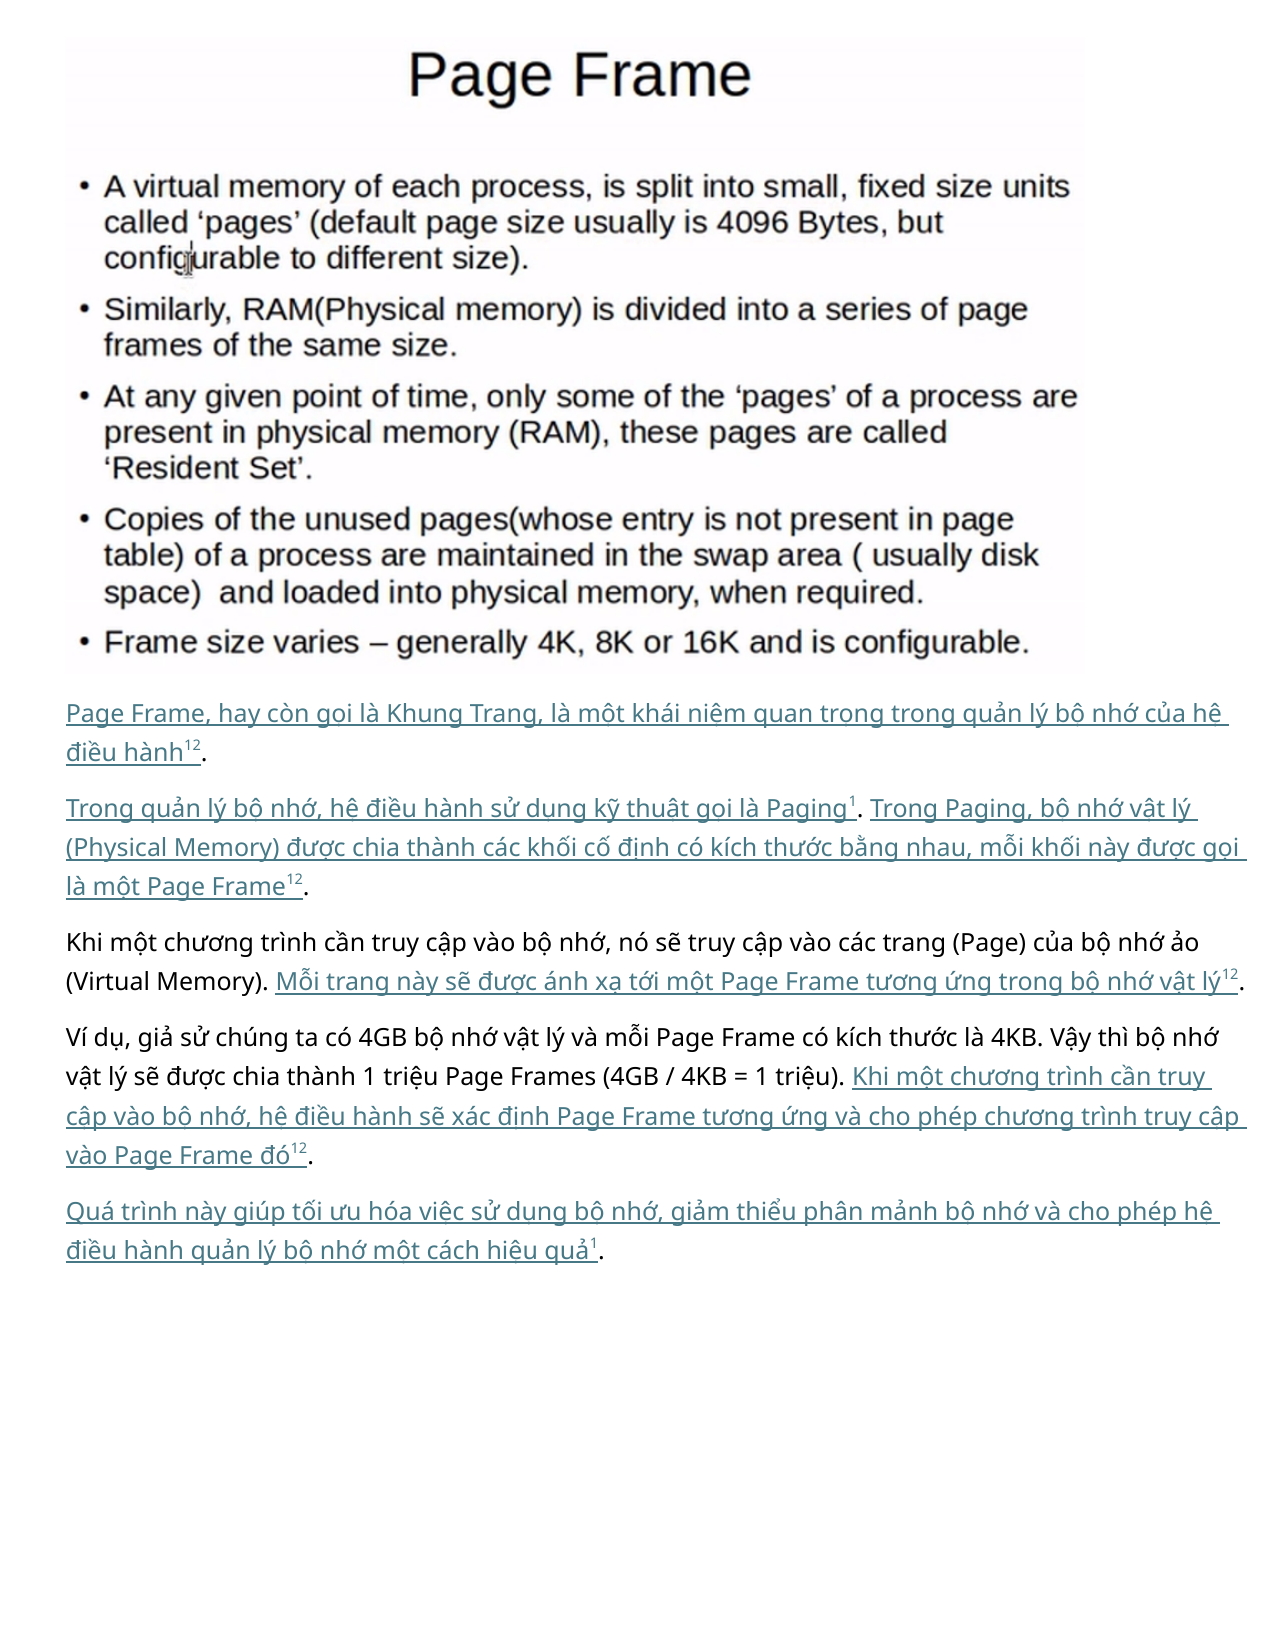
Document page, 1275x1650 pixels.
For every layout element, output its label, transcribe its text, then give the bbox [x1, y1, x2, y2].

text Page Frame, hay còn gọi là Khung Trang, là một khái niệm quan trọng trong quản lý bộ nhớ của hệ điều hành12. [66, 696, 1247, 769]
text Khi một chương trình cần truy cập vào bộ nhớ, nó sẽ truy cập vào các trang (Page) của bộ nhớ ảo (Virtual Memory). Mỗi trang này sẽ được ánh xạ tới một Page Frame tương ứng trong bộ nhớ vật lý12. [66, 925, 1247, 998]
text Quá trình này giúp tối ưu hóa việc sử dụng bộ nhớ, giảm thiểu phân mảnh bộ nhớ và cho phép hệ điều hành quản lý bộ nhớ một cách hiệu quả1. [66, 1193, 1247, 1266]
text Trong quản lý bộ nhớ, hệ điều hành sử dụng kỹ thuật gọi là Paging1. Trong Paging, bộ nhớ vật lý (Physical Memory) được chia thành các khối cố định có kích thước bằng nhau, mỗi khối này được gọi là một Page Frame12. [66, 791, 1247, 859]
text Ví dụ, giả sử chúng ta có 4GB bộ nhớ vật lý và mỗi Page Frame có kích thước là 4KB. Vậy thì bộ nhớ vật lý sẽ được chia thành 1 triệu Page Frames (4GB / 4KB = 1 triệu). Khi một chương trình cần truy cập vào bộ nhớ, hệ điều hành sẽ xác định Page Frame tương ứng và cho phép chương trình truy cập vào Page Frame đó12. [66, 1020, 1247, 1127]
picture [65, 37, 1085, 674]
text Trong quản lý bộ nhớ, hệ điều hành sử dụng kỹ thuật gọi là Paging1. Trong Paging, bộ nhớ vật lý (Physical Memory) được chia thành các khối cố định có kích thước bằng nhau, mỗi khối này được gọi là một Page Frame12. [66, 861, 1247, 903]
text Ví dụ, giả sử chúng ta có 4GB bộ nhớ vật lý và mỗi Page Frame có kích thước là 4KB. Vậy thì bộ nhớ vật lý sẽ được chia thành 1 triệu Page Frames (4GB / 4KB = 1 triệu). Khi một chương trình cần truy cập vào bộ nhớ, hệ điều hành sẽ xác định Page Frame tương ứng và cho phép chương trình truy cập vào Page Frame đó12. [66, 1129, 1247, 1171]
